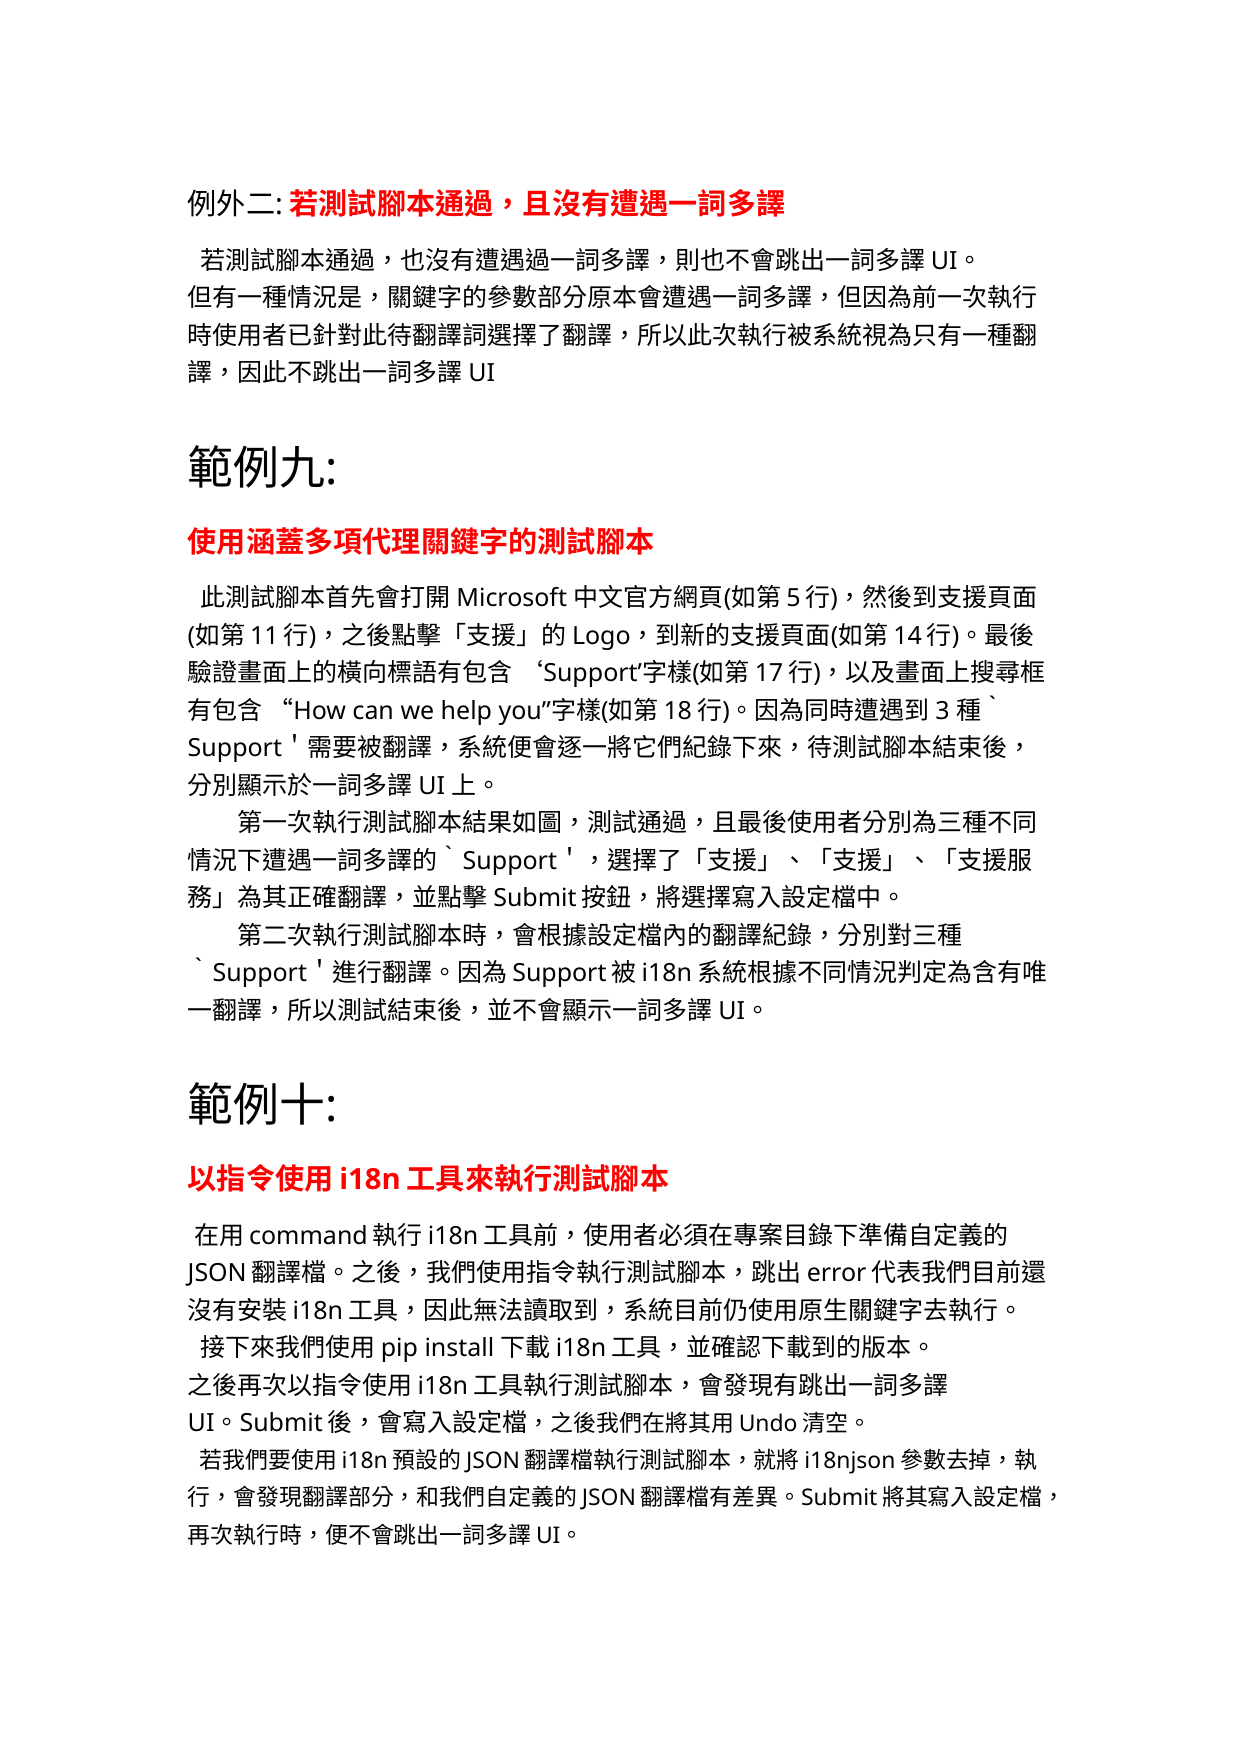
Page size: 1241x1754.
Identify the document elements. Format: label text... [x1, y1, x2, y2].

text 第一次執行測試腳本結果如圖，測試通過，且最後使用者分別為三種不同情況下遭遇一詞多譯的｀Support＇，選擇了「支援」、「支援」、「支援服務」為其正確翻譯，並點擊 Submit按鈕，將選擇寫入設定檔中。 [187, 802, 1053, 914]
text 若我們要使用i18n預設的JSON翻譯檔執行測試腳本，就將i18njson參數去掉，執行，會發現翻譯部分，和我們自定義的JSON翻譯檔有差異。Submit將其寫入設定檔， [187, 1439, 1053, 1514]
text 之後再次以指令使用i18n工具執行測試腳本，會發現有跳出一詞多譯UI。Submit後，會寫入設定檔，之後我們在將其用Undo清空。 [187, 1364, 1053, 1439]
text 再次執行時，便不會跳出一詞多譯UI。 [187, 1514, 1053, 1552]
text 使用涵蓋多項代理關鍵字的測試腳本 [187, 502, 1053, 577]
text 以指令使用i18n工具來執行測試腳本 [187, 1139, 1053, 1214]
text ｀Support＇進行翻譯。因為Support被i18n系統根據不同情況判定為含有唯一翻譯，所以測試結束後，並不會顯示一詞多譯 UI。 [187, 952, 1053, 1027]
text 但有一種情況是，關鍵字的參數部分原本會遭遇一詞多譯，但因為前一次執行時使用者已針對此待翻譯詞選擇了翻譯，所以此次執行被系統視為只有一種翻譯，因此不跳出一詞多譯 UI [187, 277, 1053, 389]
text 範例九: [187, 427, 1053, 502]
text 此測試腳本首先會打開 Microsoft 中文官方網頁(如第5行)，然後到支援頁面(如第11行)，之後點擊「支援」的 Logo，到新的支援頁面(如第14行)。最後驗證畫面上的橫向標語有包含 ‘Support’字樣(如第17行)，以及畫面上搜尋框有包含 “How can we help you”字樣(如第18行)。因為同時遭遇到 3 種｀Support＇需要被翻譯，系統便會逐一將它們紀錄下來，待測試腳本結束後，分別顯示於一詞多譯 UI 上。 [187, 577, 1053, 802]
text 接下來我們使用pip install 下載i18n工具，並確認下載到的版本。 [187, 1327, 1053, 1364]
text 若測試腳本通過，也沒有遭遇過一詞多譯，則也不會跳出一詞多譯UI。 [187, 239, 1053, 277]
text 在用command執行i18n工具前，使用者必須在專案目錄下準備自定義的JSON翻譯檔。之後，我們使用指令執行測試腳本，跳出error代表我們目前還沒有安裝i18n工具，因此無法讀取到，系統目前仍使用原生關鍵字去執行。 [187, 1214, 1053, 1327]
text 例外二: 若測試腳本通過，且沒有遭遇一詞多譯 [187, 164, 1053, 239]
text 範例十: [187, 1064, 1053, 1139]
text 第二次執行測試腳本時，會根據設定檔內的翻譯紀錄，分別對三種 [187, 914, 1053, 952]
